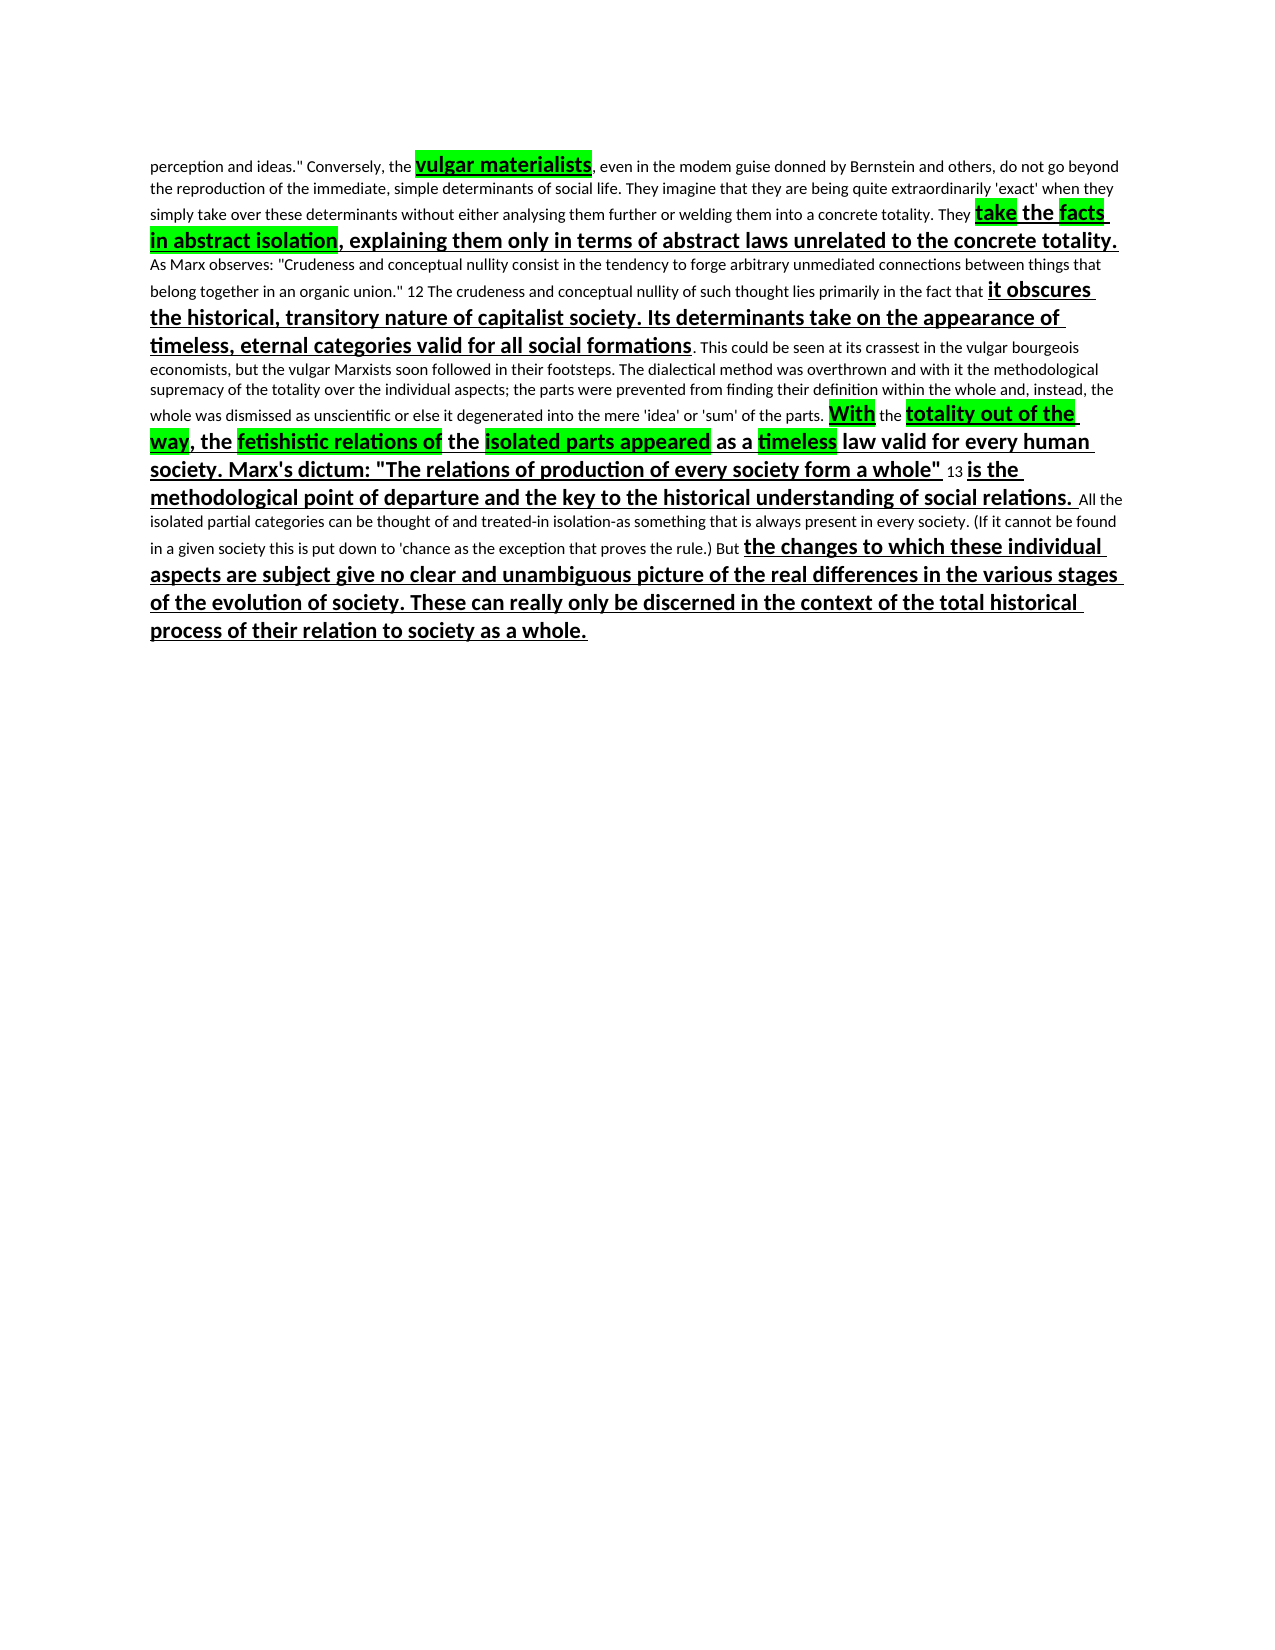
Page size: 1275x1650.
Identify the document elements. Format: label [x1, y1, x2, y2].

text [150, 150, 1125, 644]
